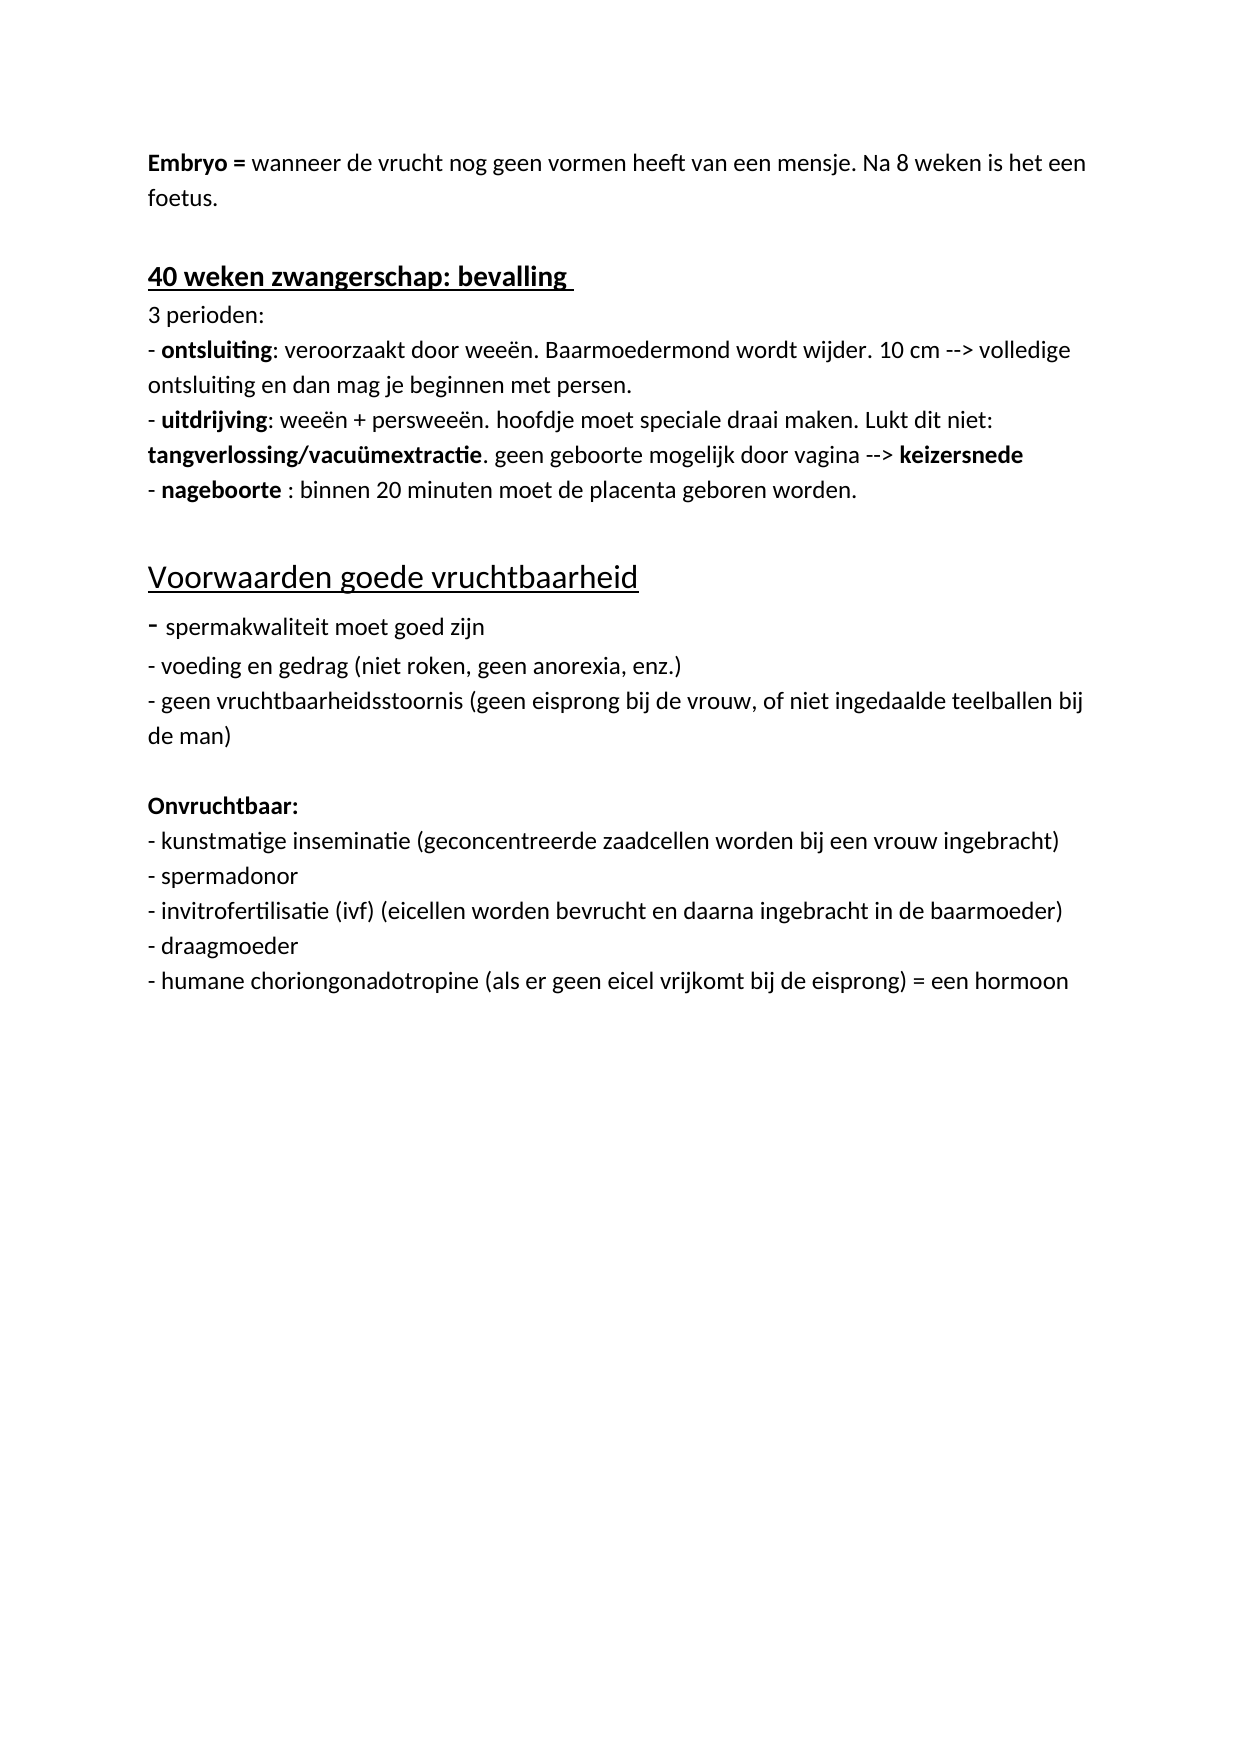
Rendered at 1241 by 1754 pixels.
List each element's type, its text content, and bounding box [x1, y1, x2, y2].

text - geen vruchtbaarheidsstoornis (geen eisprong bij de vrouw, of niet ingedaalde teelballen bij de man) [148, 685, 1093, 750]
text - ontsluiting: veroorzaakt door weeën. Baarmoedermond wordt wijder. 10 cm --> volledige ontsluiting en dan mag je beginnen met persen. [148, 334, 1093, 400]
text - draagmoeder [148, 930, 1093, 960]
text Embryo = wanneer de vrucht nog geen vormen heeft van een mensje. Na 8 weken is het een foetus. [148, 148, 1093, 213]
text 3 perioden: [148, 299, 1093, 330]
text Onvruchtbaar: [148, 790, 1093, 820]
text - nageboorte : binnen 20 minuten moet de placenta geboren worden. [148, 474, 1093, 505]
text - voeding en gedrag (niet roken, geen anorexia, enz.) [148, 650, 1093, 680]
text Voorwaarden goede vruchtbaarheid [148, 556, 1093, 597]
text - spermadonor [148, 860, 1093, 890]
text - invitrofertilisatie (ivf) (eicellen worden bevrucht en daarna ingebracht in de baarmoeder) [148, 895, 1093, 925]
text - uitdrijving: weeën + persweeën. hoofdje moet speciale draai maken. Lukt dit niet: tangverlossing/vacuümextractie. geen geboorte mogelijk door vagina --> keizersnede [148, 404, 1093, 470]
text - kunstmatige inseminatie (geconcentreerde zaadcellen worden bij een vrouw ingebracht) [148, 825, 1093, 855]
text - humane choriongonadotropine (als er geen eicel vrijkomt bij de eisprong) = een hormoon [148, 965, 1093, 995]
text 40 weken zwangerschap: bevalling [148, 258, 1093, 294]
text - spermakwaliteit moet goed zijn [148, 603, 1093, 644]
